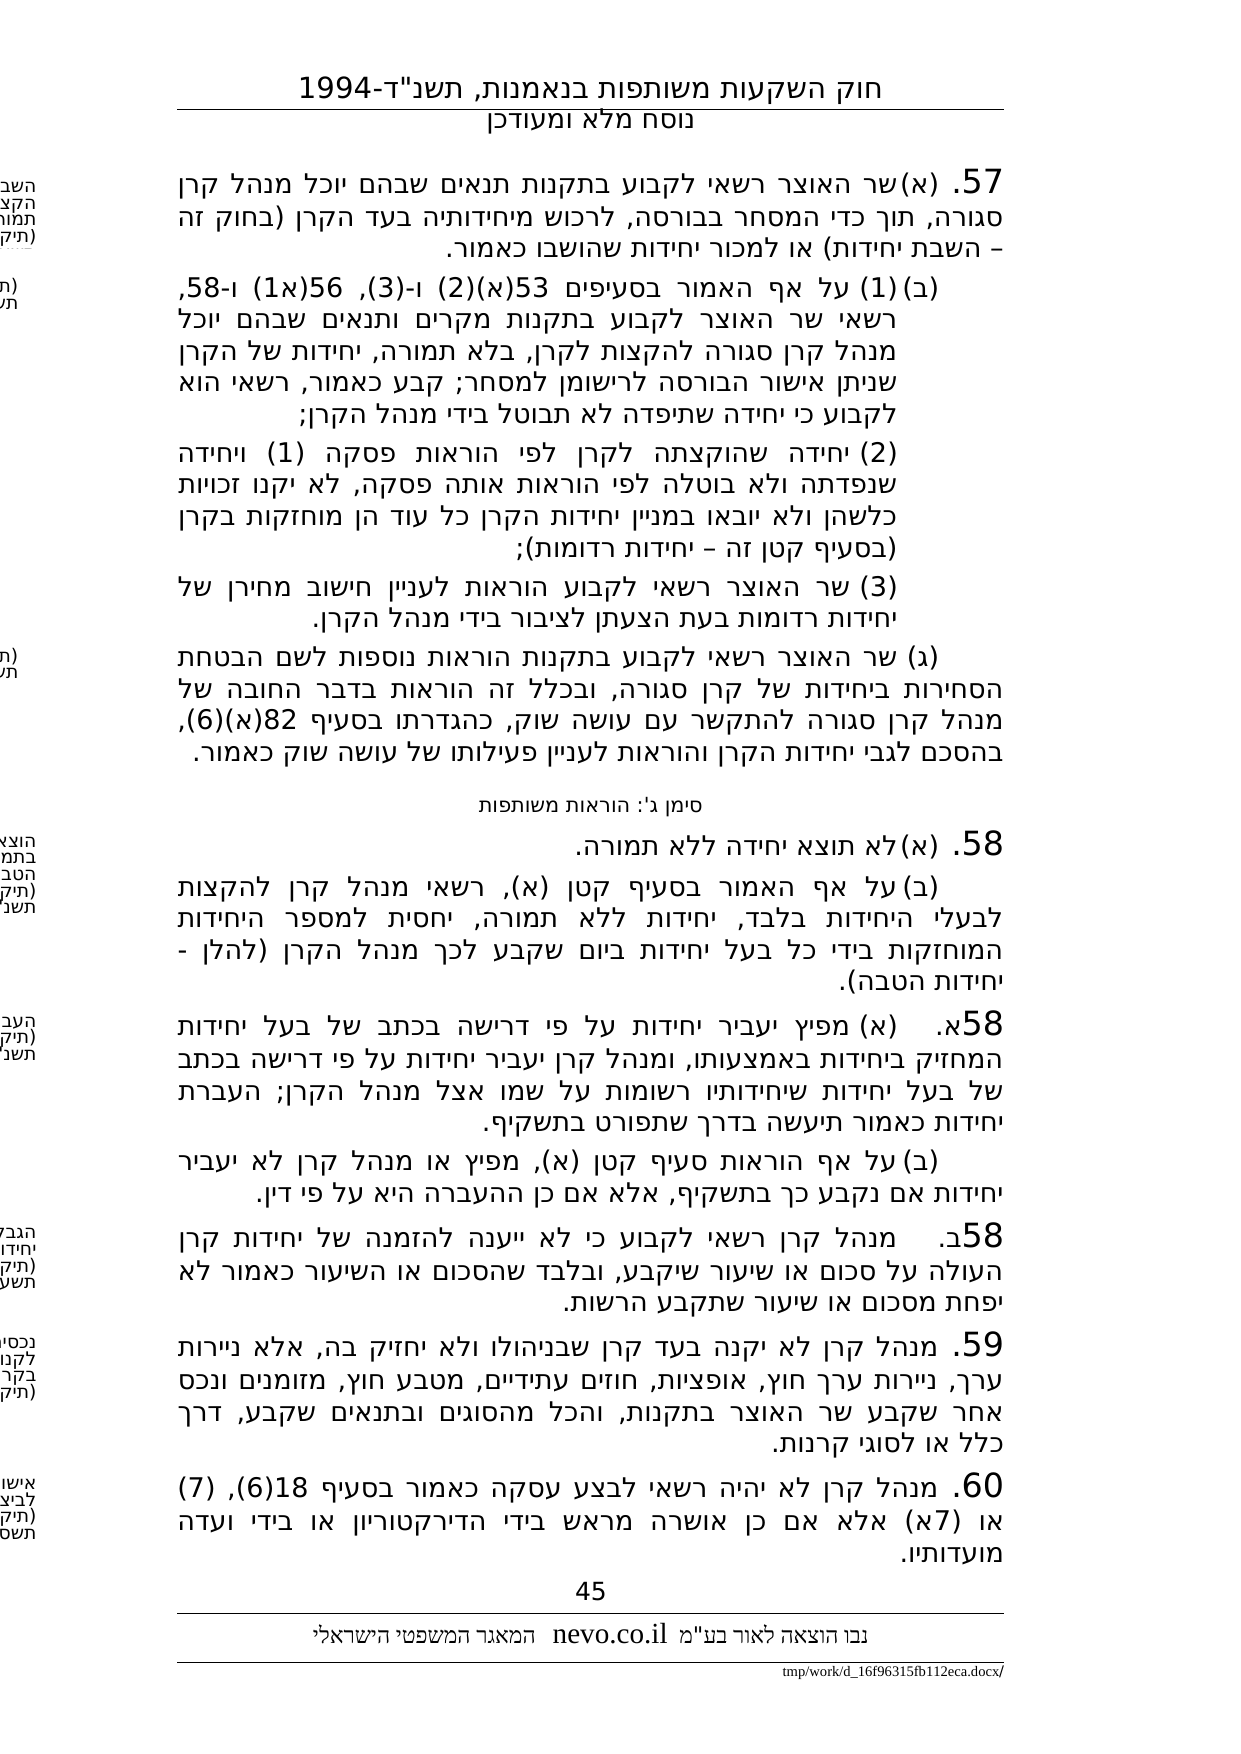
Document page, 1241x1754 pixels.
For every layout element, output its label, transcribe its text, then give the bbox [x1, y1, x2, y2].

text 58א. (א) מפיץ יעביר יחידות על פי דרישה בכתב של בעל יחידות המחזיק ביחידות באמצעותו, ומנהל קרן יעביר יחידות על פי דרישה בכתב של בעל יחידות שיחידותיו רשומות על שמו אצל מנהל הקרן; העברת יחידות כאמור תיעשה בדרך שתפורט בתשקיף. [177, 1005, 1004, 1138]
text 58. (א) לא תוצא יחידה ללא תמורה. [177, 824, 1004, 863]
text (ב) (1) על אף האמור בסעיפים 53(א)(2) ו-(3), 56(א1) ו-58, רשאי שר האוצר לקבוע בתקנות מקרים ותנאים שבהם יוכל מנהל קרן סגורה להקצות לקרן, בלא תמורה, יחידות של הקרן שניתן אישור הבורסה לרישומן למסחר; קבע כאמור, רשאי הוא לקבוע כי יחידה שתיפדה לא תבוטל בידי מנהל הקרן; [177, 272, 1004, 430]
text 60. מנהל קרן לא יהיה רשאי לבצע עסקה כאמור בסעיף 18(6), (7) או (7א) אלא אם כן אושרה מראש בידי הדירקטוריון או בידי ועדה מועדותיו. [177, 1467, 1004, 1569]
text סימן ג': הוראות משותפות [177, 793, 1004, 817]
text 57. (א) שר האוצר רשאי לקבוע בתקנות תנאים שבהם יוכל מנהל קרן סגורה, תוך כדי המסחר בבורסה, לרכוש מיחידותיה בעד הקרן (בחוק זה – השבת יחידות) או למכור יחידות שהושבו כאמור. [177, 162, 1004, 264]
text 58ב. מנהל קרן רשאי לקבוע כי לא ייענה להזמנה של יחידות קרן העולה על סכום או שיעור שיקבע, ובלבד שהסכום או השיעור כאמור לא יפחת מסכום או שיעור שתקבע הרשות. [177, 1216, 1004, 1318]
text (2) יחידה שהוקצתה לקרן לפי הוראות פסקה (1) ויחידה שנפדתה ולא בוטלה לפי הוראות אותה פסקה, לא יקנו זכויות כלשהן ולא יובאו במניין יחידות הקרן כל עוד הן מוחזקות בקרן (בסעיף קטן זה – יחידות רדומות); [177, 437, 898, 563]
text (ב) על אף האמור בסעיף קטן (א), רשאי מנהל קרן להקצות לבעלי היחידות בלבד, יחידות ללא תמורה, יחסית למספר היחידות המוחזקות בידי כל בעל יחידות ביום שקבע לכך מנהל הקרן (להלן - יחידות הטבה). [177, 871, 1004, 997]
text 59. מנהל קרן לא יקנה בעד קרן שבניהולו ולא יחזיק בה, אלא ניירות ערך, ניירות ערך חוץ, אופציות, חוזים עתידיים, מטבע חוץ, מזומנים ונכס אחר שקבע שר האוצר בתקנות, והכל מהסוגים ובתנאים שקבע, דרך כלל או לסוגי קרנות. [177, 1326, 1004, 1459]
text (ב) על אף הוראות סעיף קטן (א), מפיץ או מנהל קרן לא יעביר יחידות אם נקבע כך בתשקיף, אלא אם כן ההעברה היא על פי דין. [177, 1146, 1004, 1209]
text (3) שר האוצר רשאי לקבוע הוראות לעניין חישוב מחירן של יחידות רדומות בעת הצעתן לציבור בידי מנהל הקרן. [177, 571, 898, 634]
text (ג) שר האוצר רשאי לקבוע בתקנות הוראות נוספות לשם הבטחת הסחירות ביחידות של קרן סגורה, ובכלל זה הוראות בדבר החובה של מנהל קרן סגורה להתקשר עם עושה שוק, כהגדרתו בסעיף 82(א)(6), בהסכם לגבי יחידות הקרן והוראות לעניין פעילותו של עושה שוק כאמור. [177, 642, 1004, 768]
